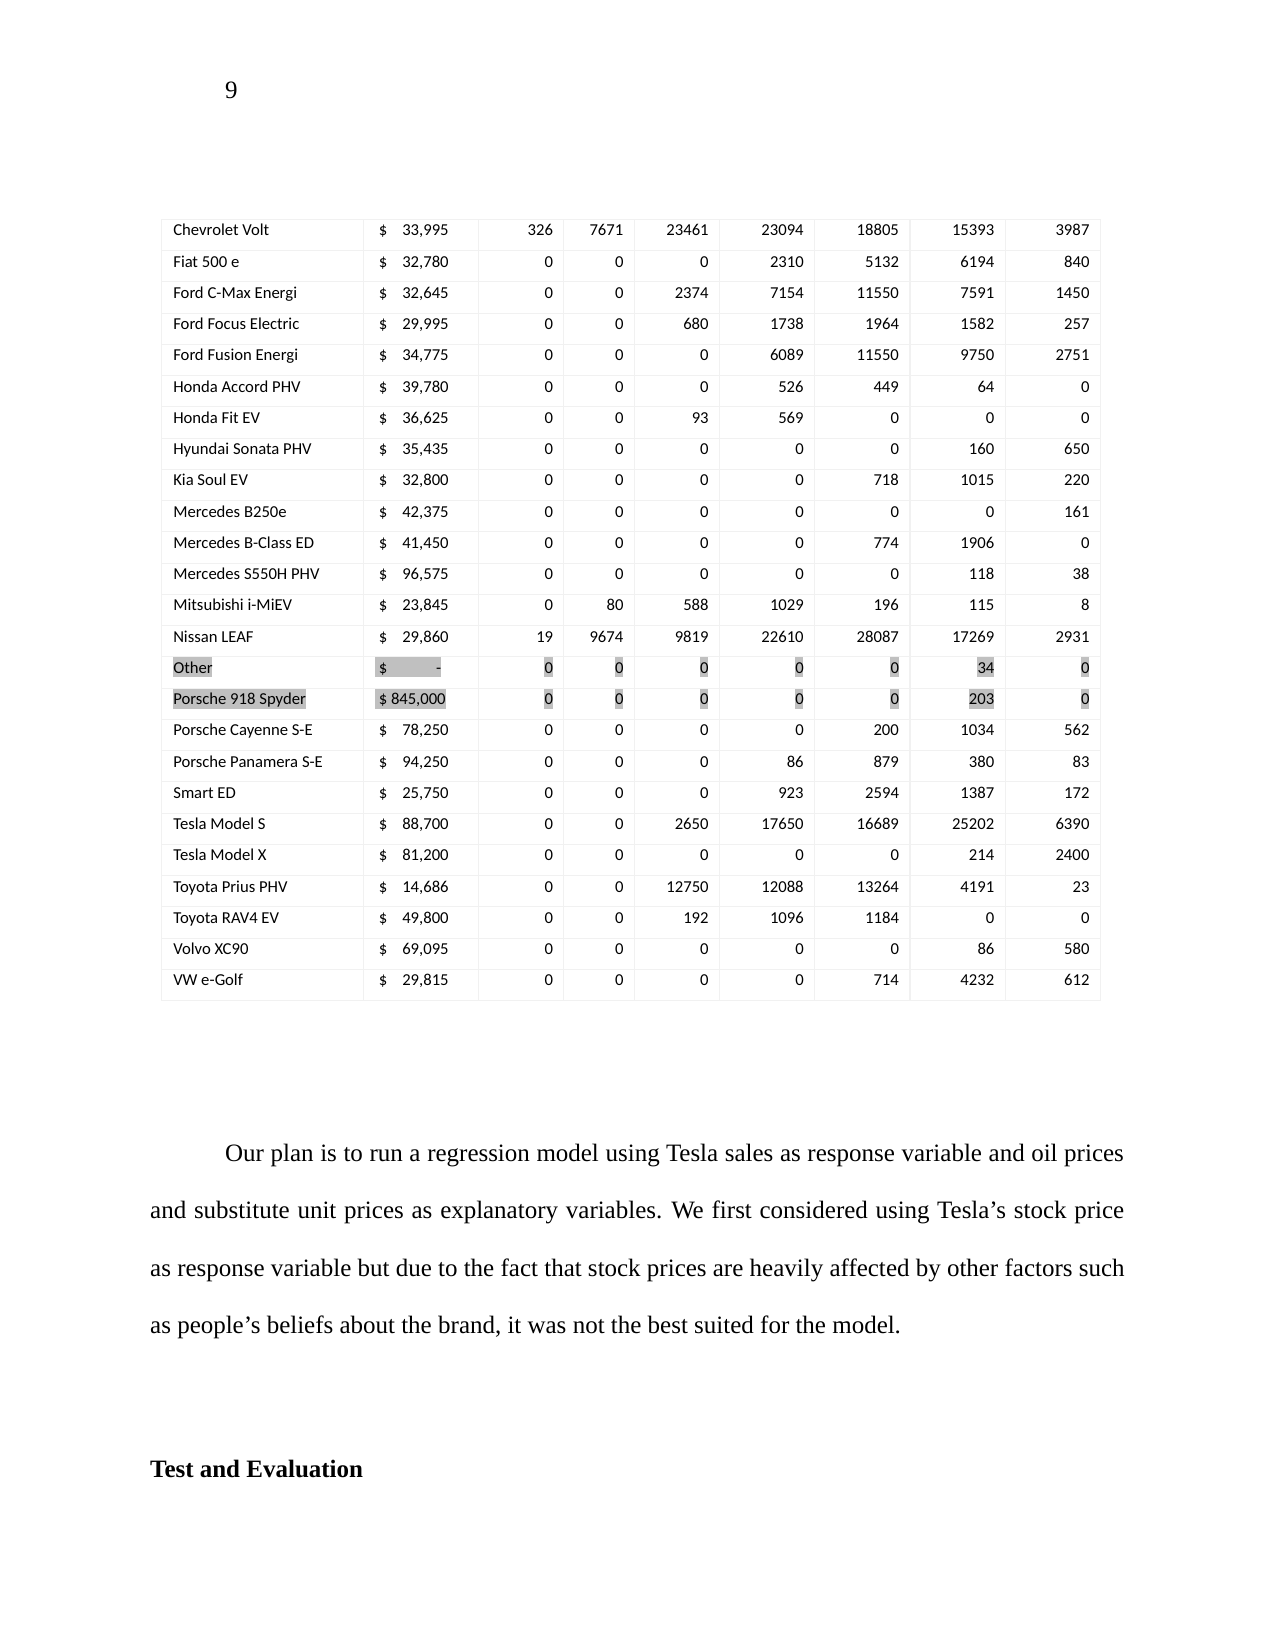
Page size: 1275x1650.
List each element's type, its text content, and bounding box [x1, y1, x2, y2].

table_header [150, 219, 1125, 1081]
text Our plan is to run a regression model using Tesla sales as response variable and oil prices and substitute unit prices as explanatory variables. We first considered using Tesla’s stock price as response variable but due to the fact that stock prices are heavily affected by other factors such as people’s beliefs about the brand, it was not the best suited for the model. [150, 1138, 1125, 1339]
text Test and Evaluation [150, 1454, 1125, 1483]
